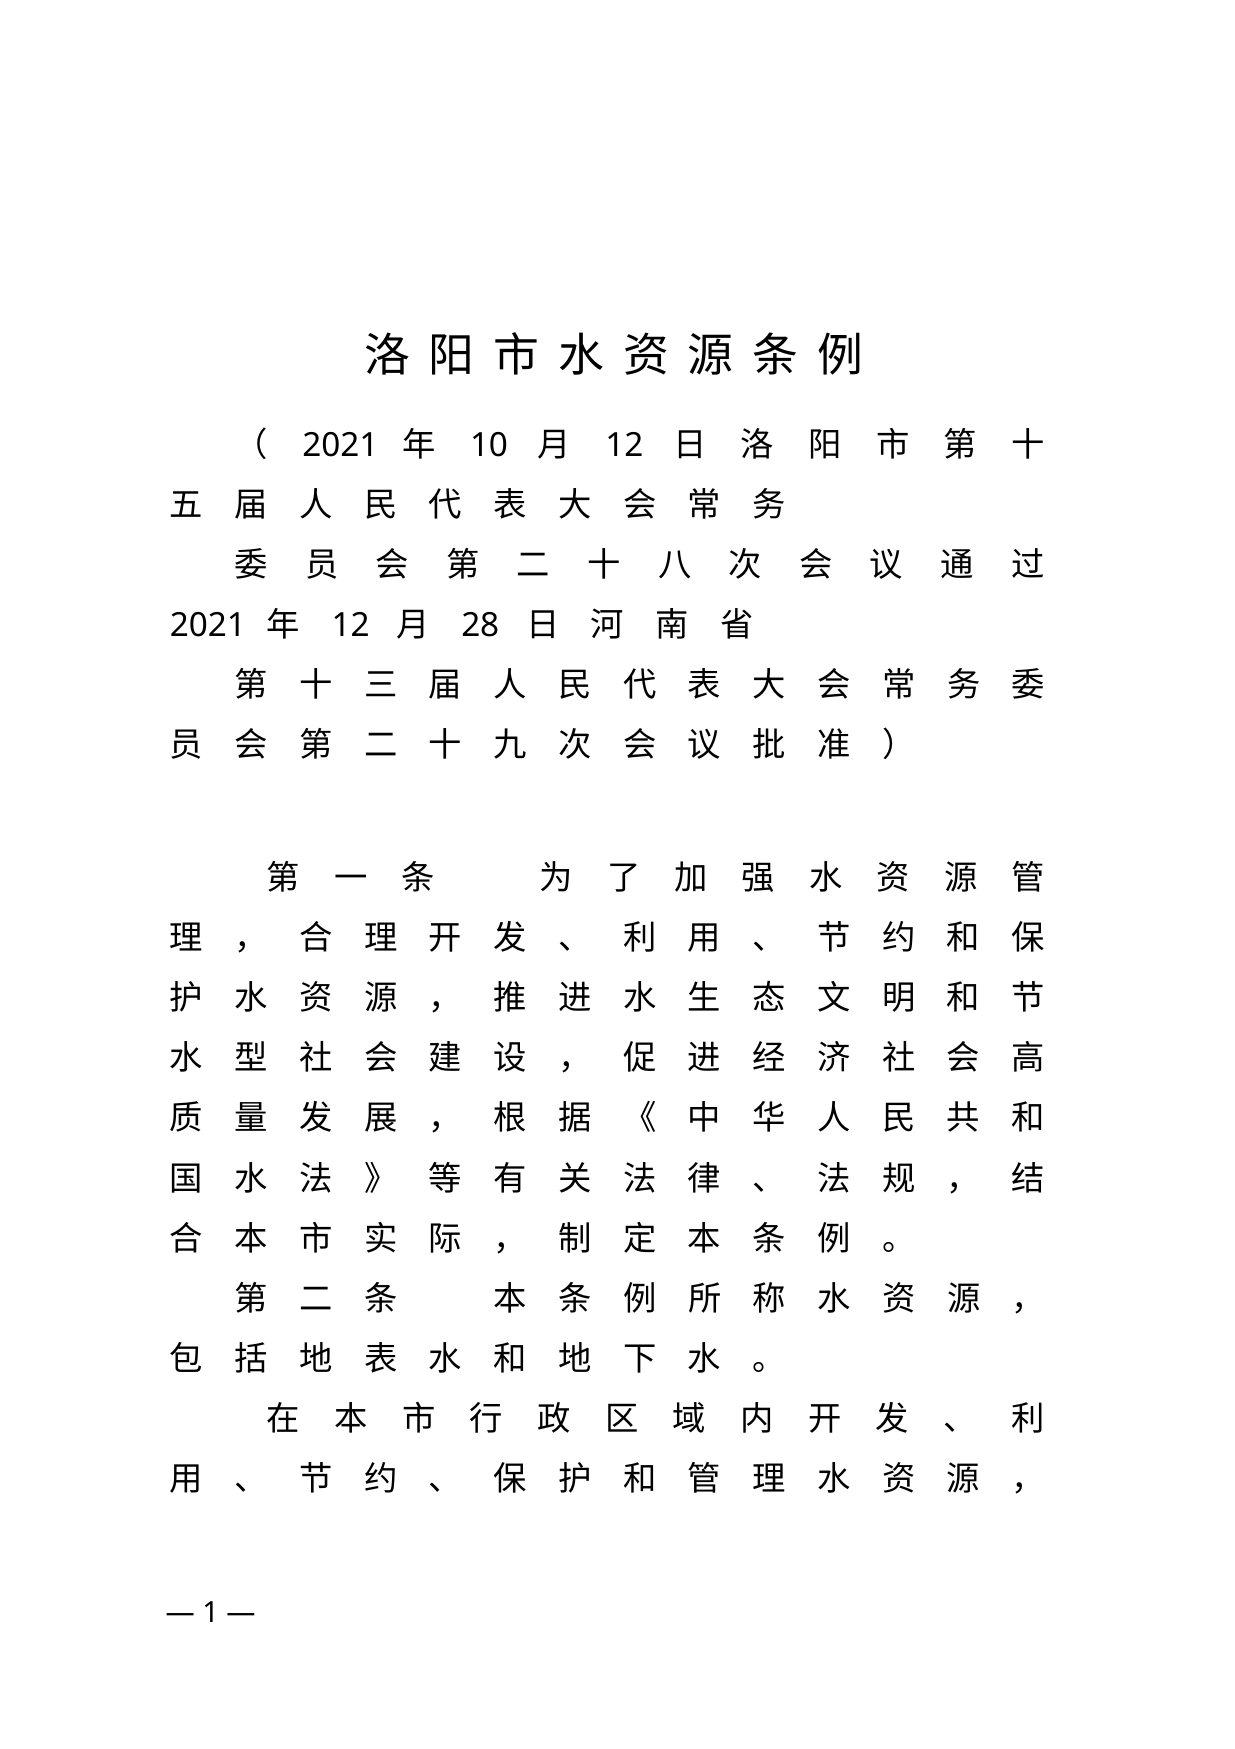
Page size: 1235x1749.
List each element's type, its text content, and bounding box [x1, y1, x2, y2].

text 第十三届人民代表大会常务委员会第二十九次会议批准） [169, 652, 1077, 772]
text 第一条 为了加强水资源管理，合理开发、利用、节约和保护水资源，推进水生态文明和节水型社会建设，促进经济社会高质量发展，根据《中华人民共和国水法》等有关法律、法规，结合本市实际，制定本条例。 [169, 845, 1077, 1266]
text 第二条 本条例所称水资源，包括地表水和地下水。 [169, 1266, 1077, 1386]
text （2021年10月12日洛阳市第十五届人民代表大会常务 [169, 412, 1077, 532]
text 洛阳市水资源条例 [169, 291, 1077, 412]
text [169, 1386, 1077, 1506]
text 委员会第二十八次会议通过 2021年12月28日河南省 [169, 532, 1077, 652]
